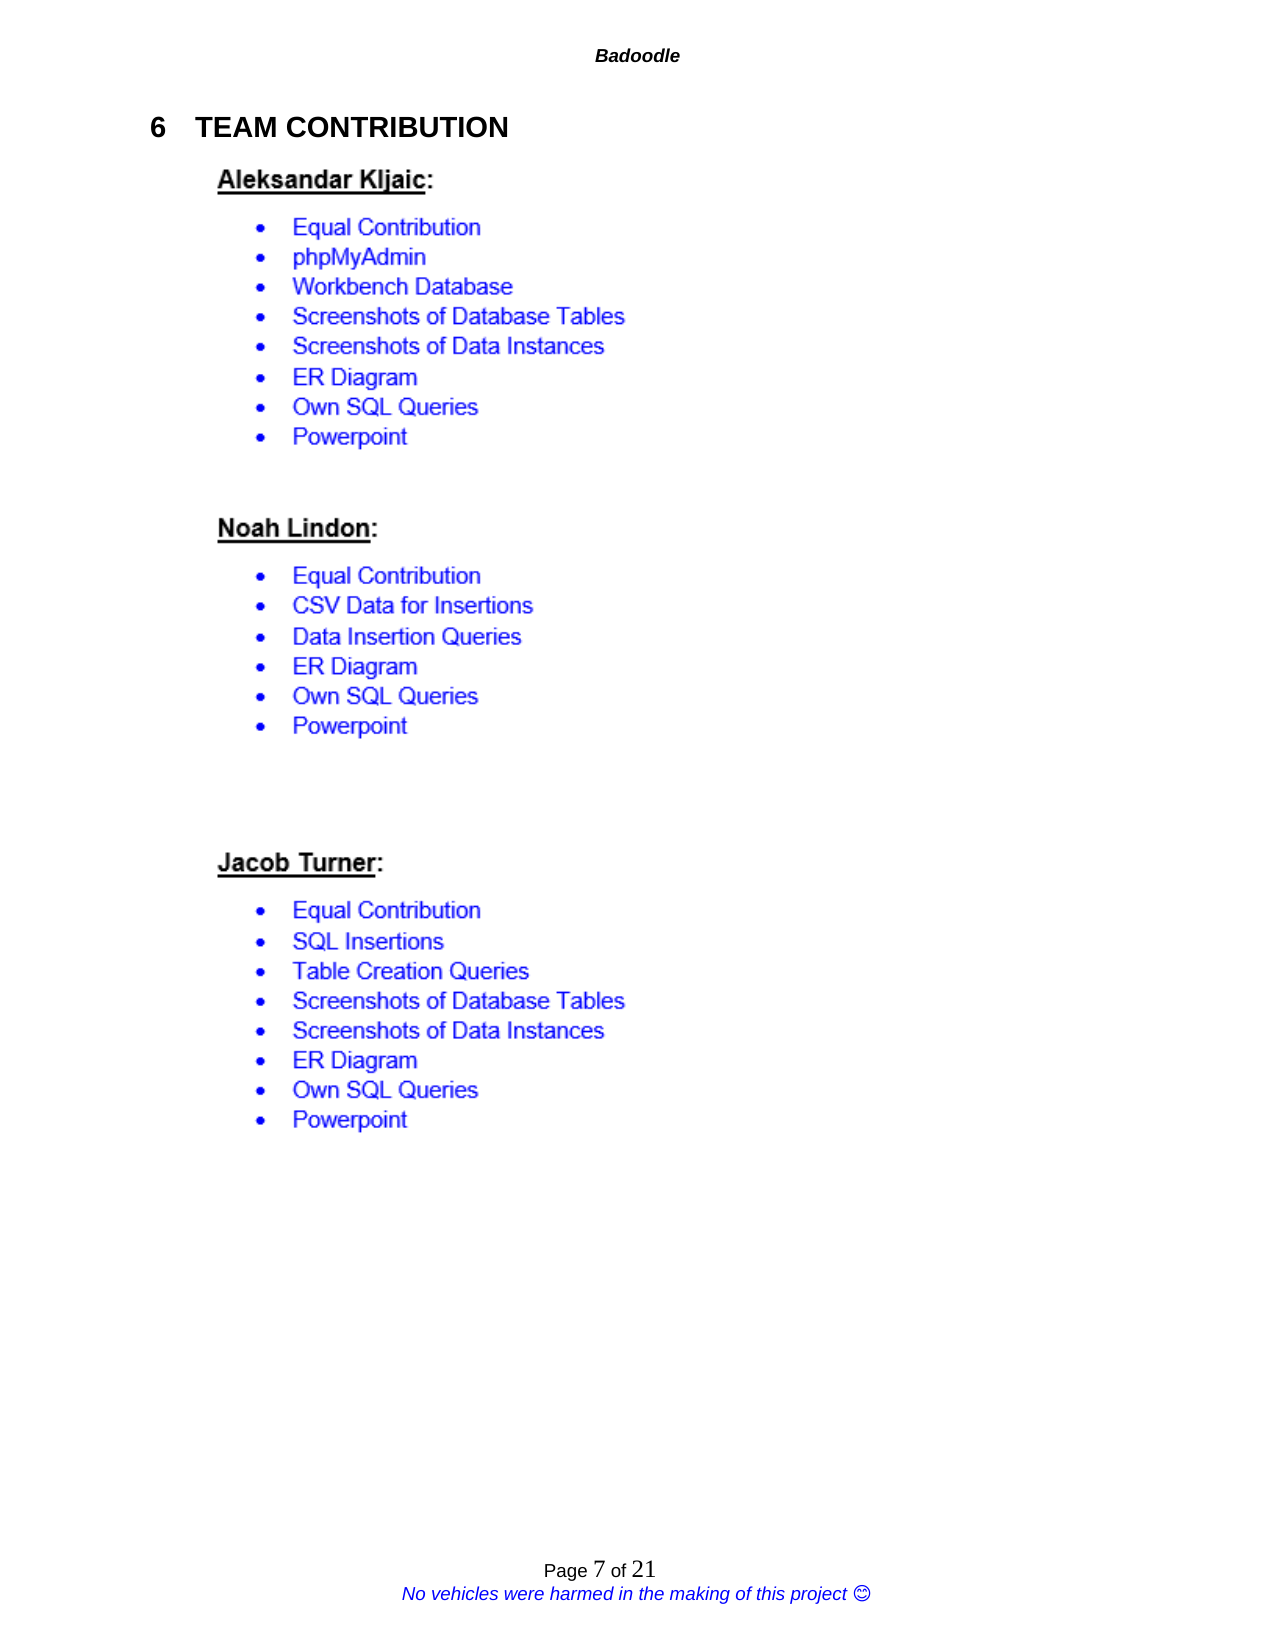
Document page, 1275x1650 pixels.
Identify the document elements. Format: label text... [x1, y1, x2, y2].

subtitle TEAM CONTRIBUTION [150, 110, 1125, 143]
picture [210, 162, 660, 1142]
